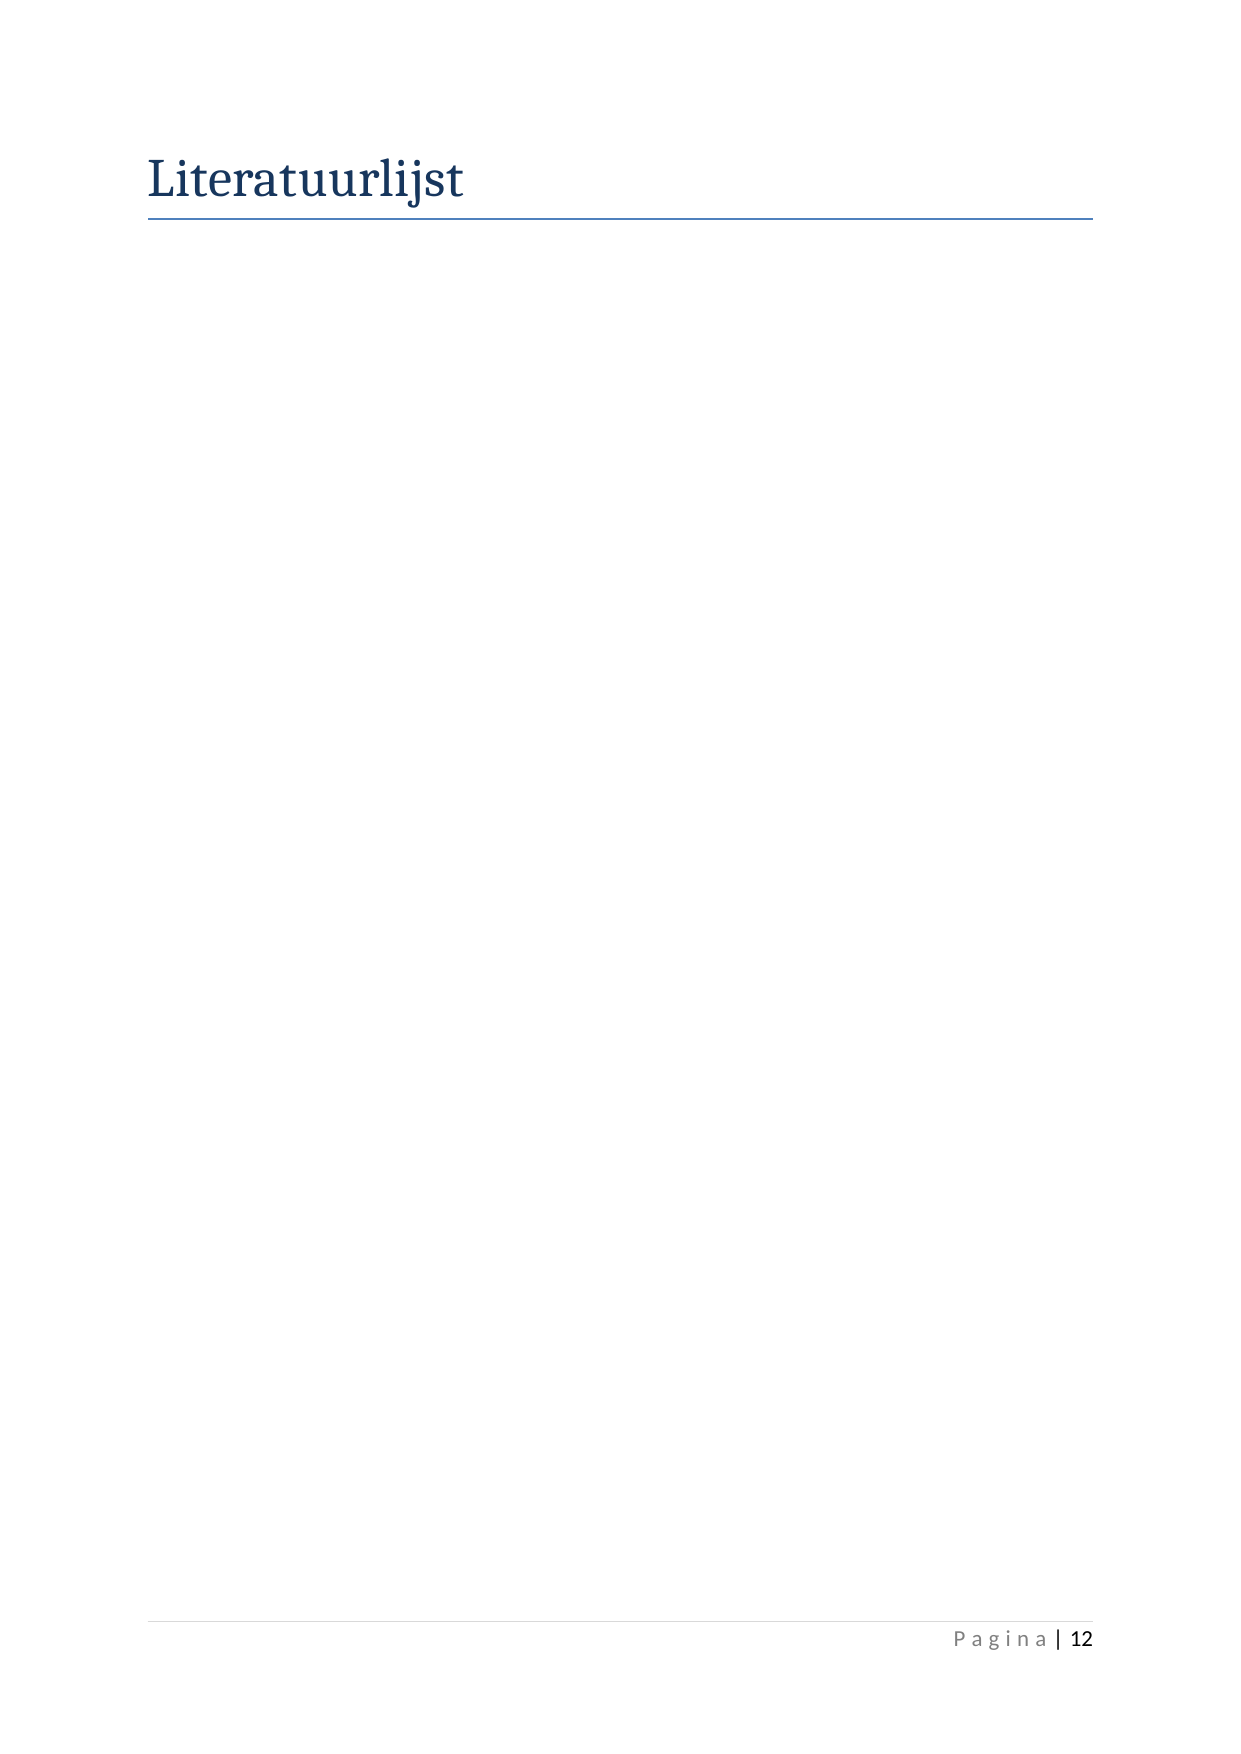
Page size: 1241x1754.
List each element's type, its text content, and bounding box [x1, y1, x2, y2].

title Literatuurlijst [148, 148, 1093, 218]
